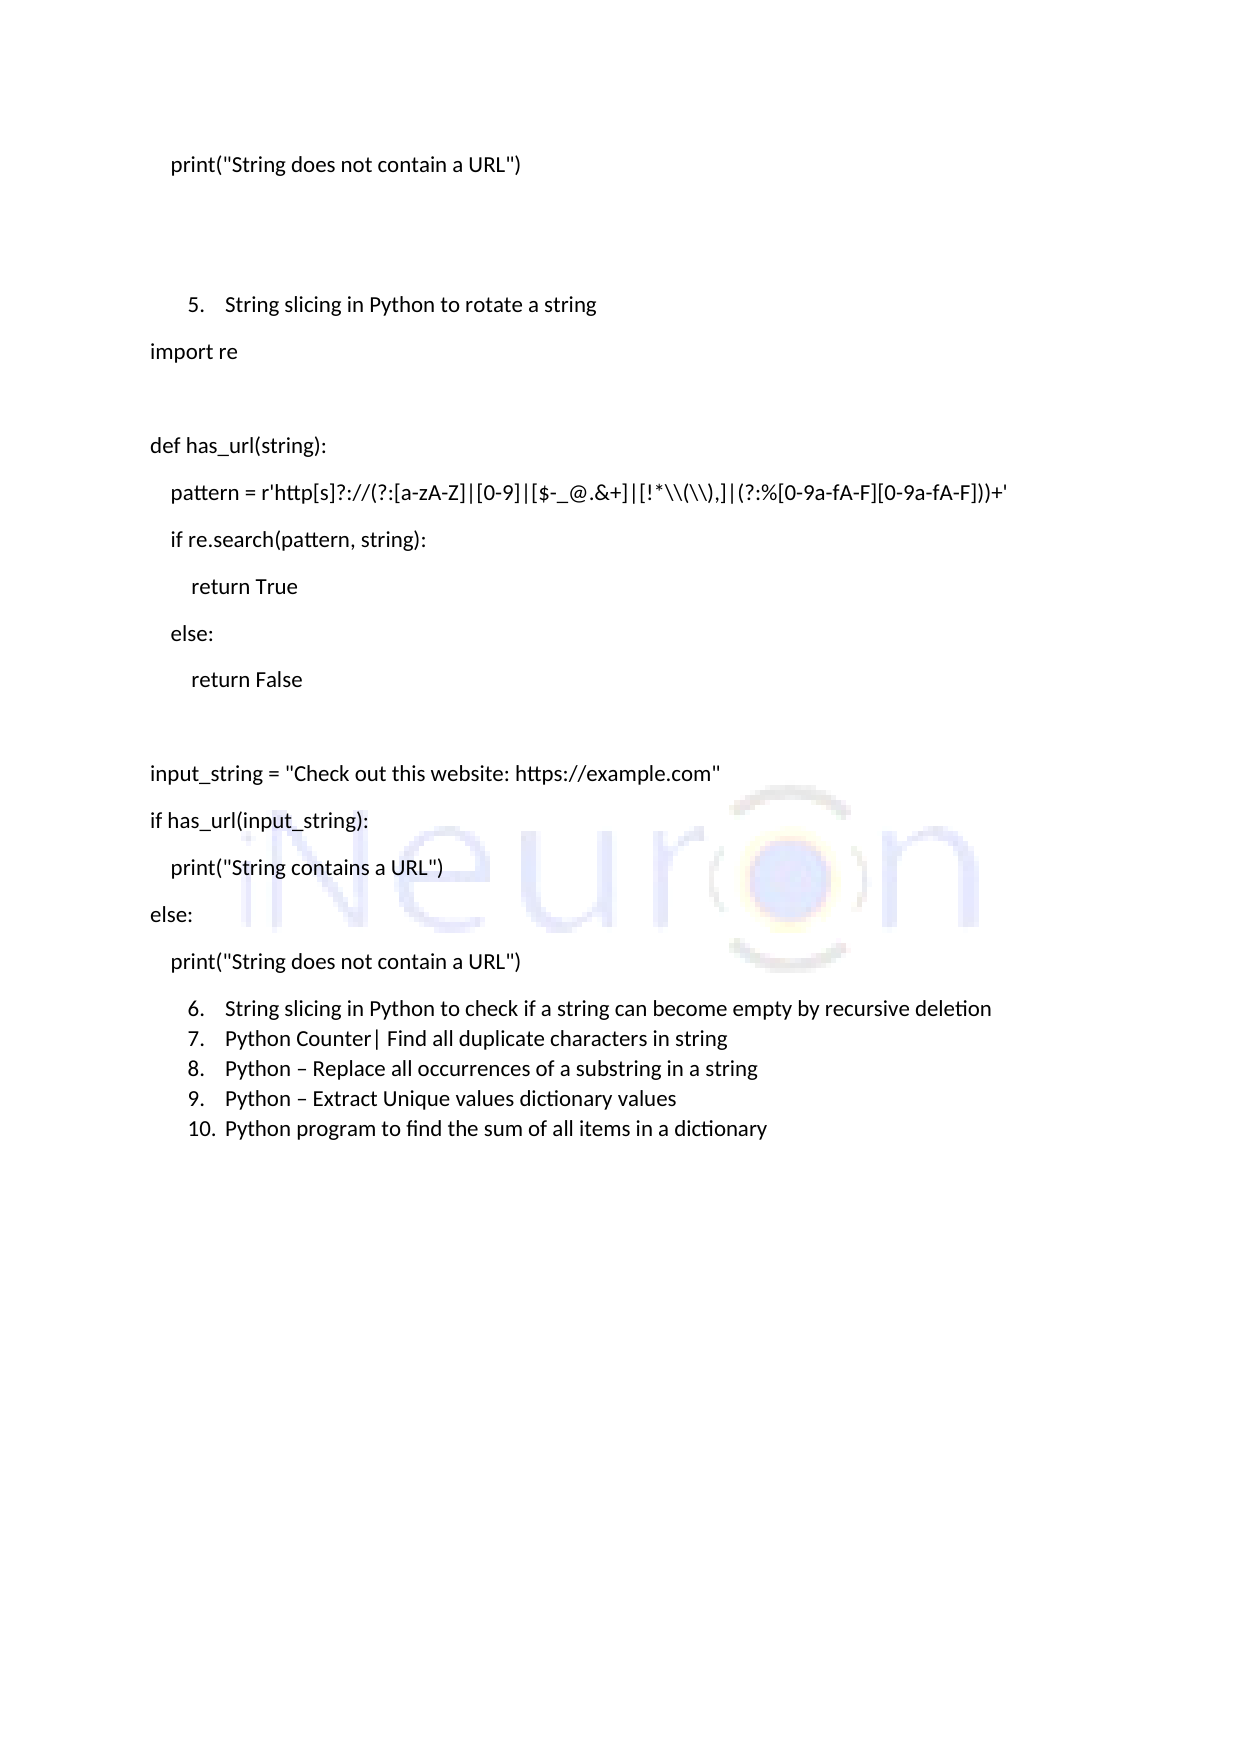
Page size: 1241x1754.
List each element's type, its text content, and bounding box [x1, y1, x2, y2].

list String slicing in Python to check if a string can become empty by recursive deletion [187, 994, 1090, 1022]
text import re [150, 337, 1090, 366]
text return False [150, 666, 1090, 694]
list Python – Replace all occurrences of a substring in a string [187, 1054, 1090, 1082]
text return True [150, 572, 1090, 600]
text else: [150, 900, 1090, 928]
list Python – Extract Unique values dictionary values [187, 1084, 1090, 1112]
text def has_url(string): [150, 431, 1090, 459]
text if has_url(input_string): [150, 806, 1090, 834]
text if re.search(pattern, string): [150, 525, 1090, 553]
text else: [150, 619, 1090, 647]
list String slicing in Python to rotate a string [187, 291, 1090, 319]
list Python Counter| Find all duplicate characters in string [187, 1024, 1090, 1052]
text print("String does not contain a URL") [150, 150, 1090, 178]
text print("String does not contain a URL") [150, 947, 1090, 975]
list Python program to find the sum of all items in a dictionary [187, 1114, 1090, 1143]
text pattern = r'http[s]?://(?:[a-zA-Z]|[0-9]|[$-_@.&+]|[!*\\(\\),]|(?:%[0-9a-fA-F][0-9a-fA-F]))+' [150, 478, 1090, 506]
text print("String contains a URL") [150, 853, 1090, 881]
text input_string = "Check out this website: https://example.com" [150, 759, 1090, 787]
